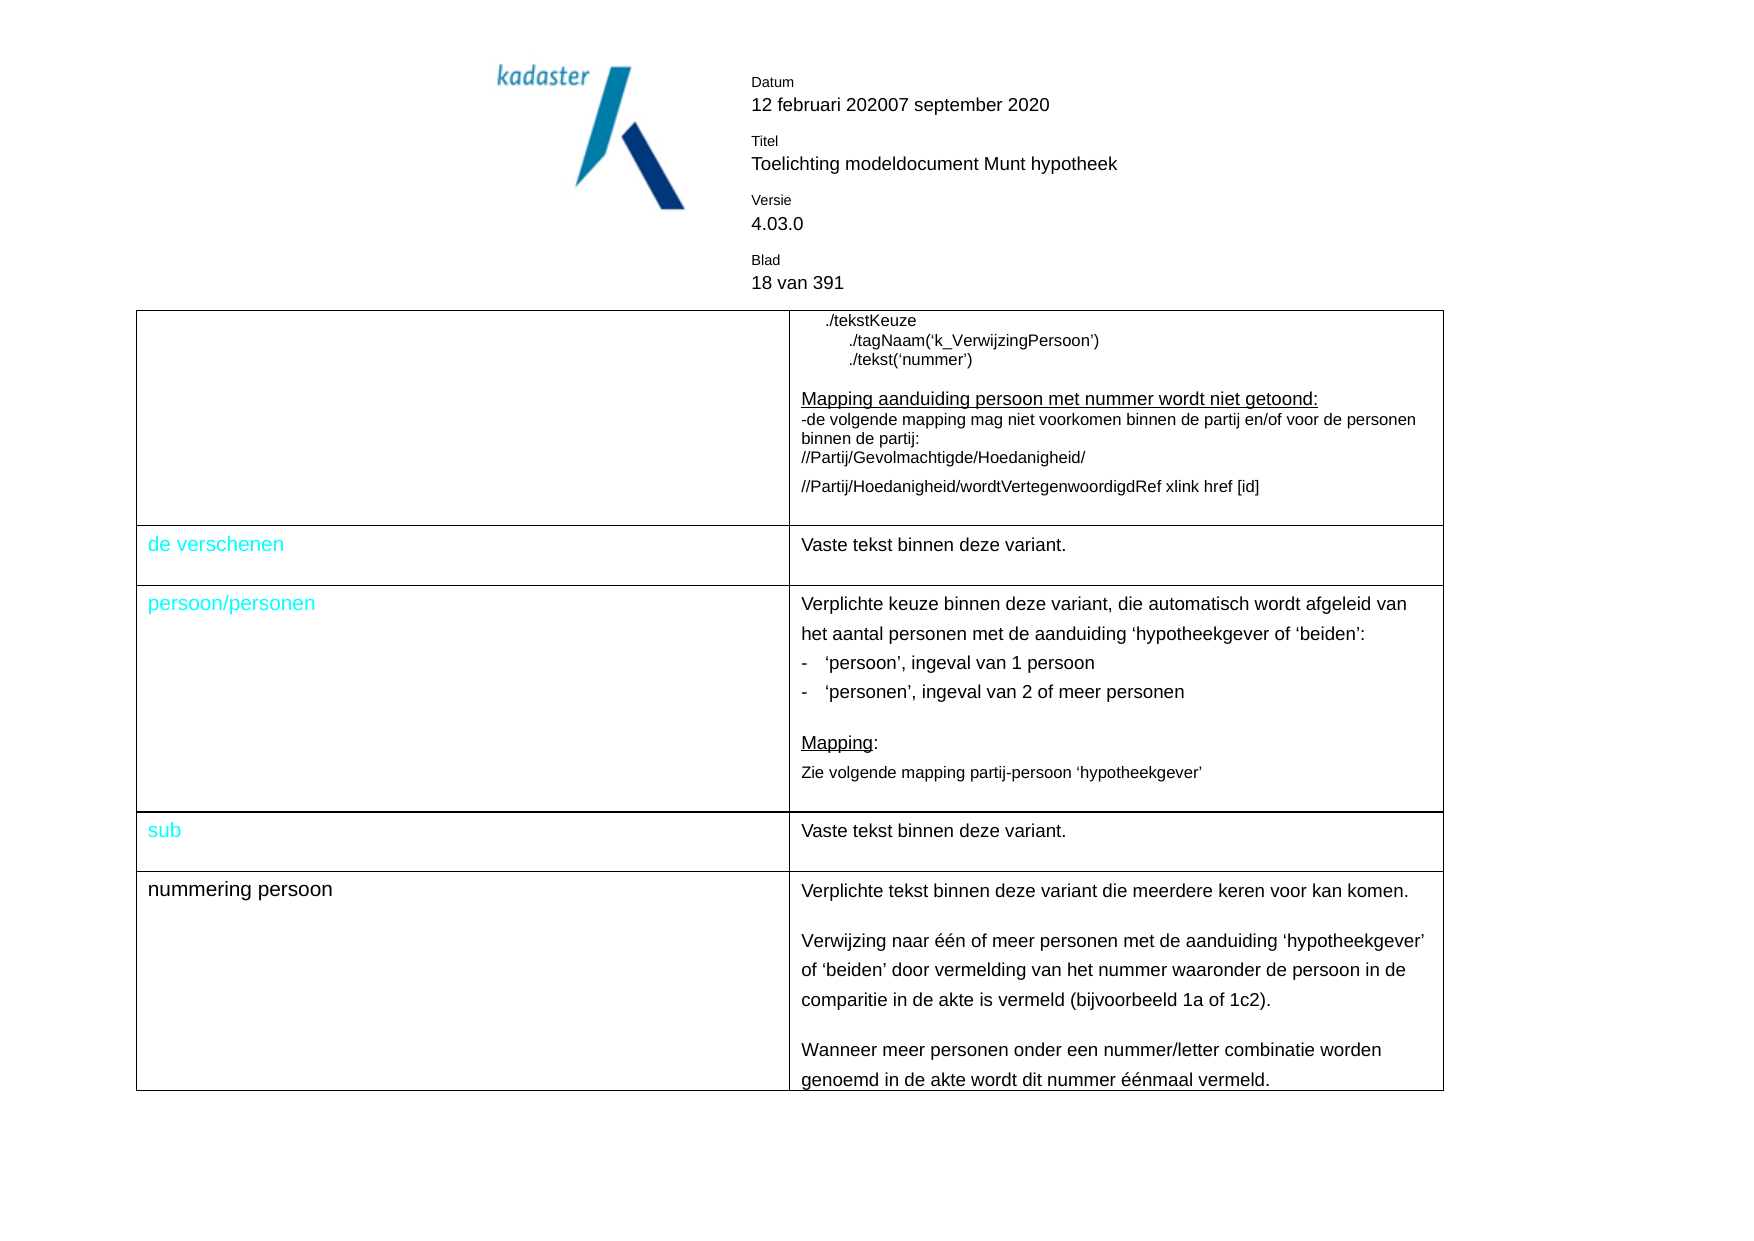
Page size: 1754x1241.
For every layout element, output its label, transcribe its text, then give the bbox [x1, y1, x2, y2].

table_cell Vaste tekst binnen deze variant. [790, 526, 1443, 584]
table_cell nummering persoon [137, 872, 789, 1090]
table_cell Vaste tekst binnen deze variant. [790, 813, 1443, 871]
table_cell de verschenen [137, 526, 789, 584]
table_header [137, 311, 789, 525]
picture [480, 42, 699, 226]
table_cell sub [137, 813, 789, 871]
table_cell Verplichte keuze binnen deze variant, die automatisch wordt afgeleid van het aantal personen met de aanduiding ‘hypotheekgever of ‘beiden’: ‘persoon’, ingeval van 1 persoon ‘personen’, ingeval van 2 of meer personen Mapping: Zie volgende mapping partij-persoon ‘hypotheekgever’ [790, 586, 1443, 811]
table_cell persoon/personen [137, 586, 789, 811]
